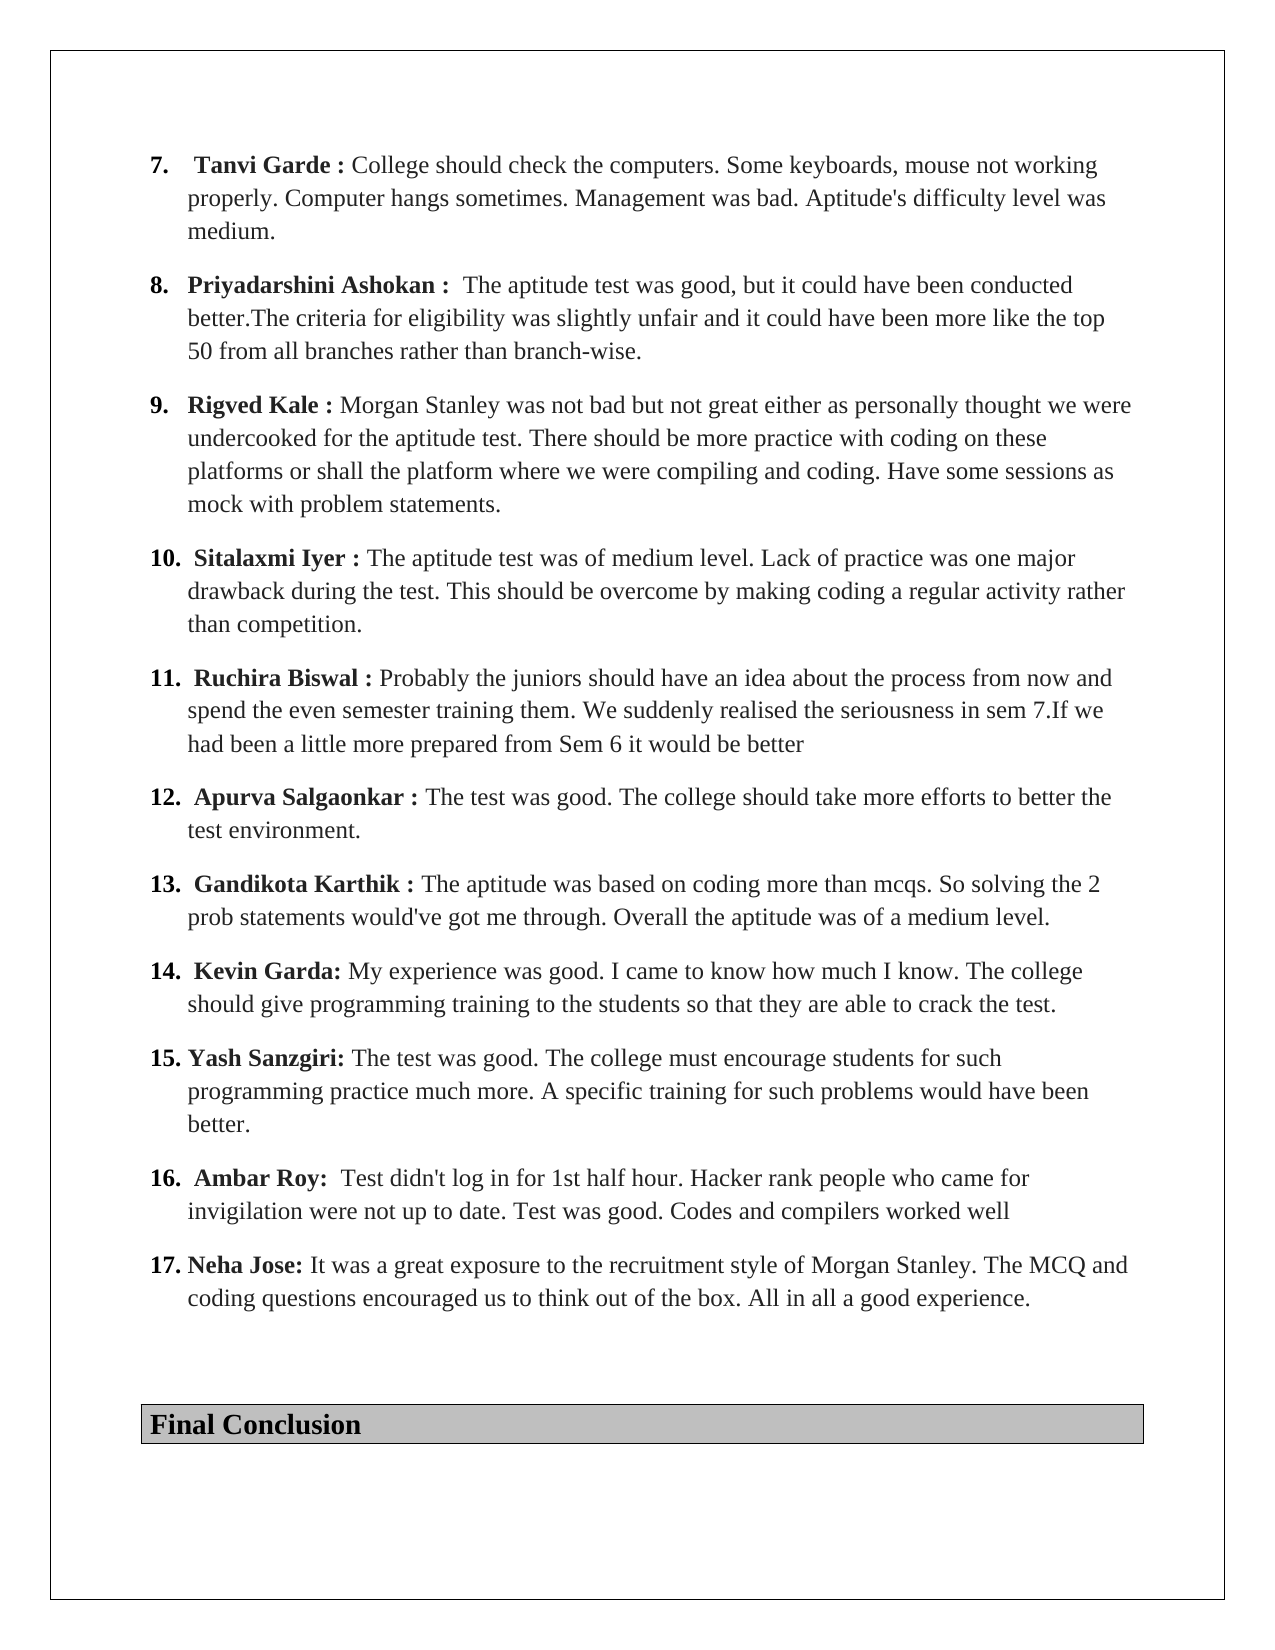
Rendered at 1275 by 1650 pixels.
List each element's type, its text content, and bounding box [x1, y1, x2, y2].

list Sitalaxmi Iyer : The aptitude test was of medium level. Lack of practice was one major drawback during the test. This should be overcome by making coding a regular activity rather than competition. [150, 543, 1134, 637]
list Gandikota Karthik : The aptitude was based on coding more than mcqs. So solving the 2 prob statements would've got me through. Overall the aptitude was of a medium level. [150, 869, 1134, 931]
list Yash Sanzgiri: The test was good. The college must encourage students for such programming practice much more. A specific training for such problems would have been better. [150, 1043, 1134, 1138]
list Neha Jose: It was a great exposure to the recruitment style of Morgan Stanley. The MCQ and coding questions encouraged us to think out of the box. All in all a good experience. [150, 1250, 1134, 1312]
list Priyadarshini Ashokan : The aptitude test was good, but it could have been conducted better.The criteria for eligibility was slightly unfair and it could have been more like the top 50 from all branches rather than branch-wise. [150, 270, 1134, 365]
list Kevin Garda: My experience was good. I came to know how much I know. The college should give programming training to the students so that they are able to crack the test. [150, 956, 1134, 1018]
list Tanvi Garde : College should check the computers. Some keyboards, mouse not working properly. Computer hangs sometimes. Management was bad. Aptitude's difficulty level was medium. [150, 150, 1134, 245]
list Rigved Kale : Morgan Stanley was not bad but not great either as personally thought we were undercooked for the aptitude test. There should be more practice with coding on these platforms or shall the platform where we were compiling and coding. Have some sessions as mock with problem statements. [150, 390, 1134, 518]
list Ambar Roy: Test didn't log in for 1st half hour. Hacker rank people who came for invigilation were not up to date. Test was good. Codes and compilers worked well [150, 1163, 1134, 1225]
text Final Conclusion [142, 1405, 1143, 1443]
list Ruchira Biswal : Probably the juniors should have an idea about the process from now and spend the even semester training them. We suddenly realised the seriousness in sem 7.If we had been a little more prepared from Sem 6 it would be better [150, 663, 1134, 757]
list Apurva Salgaonkar : The test was good. The college should take more efforts to better the test environment. [150, 782, 1134, 844]
